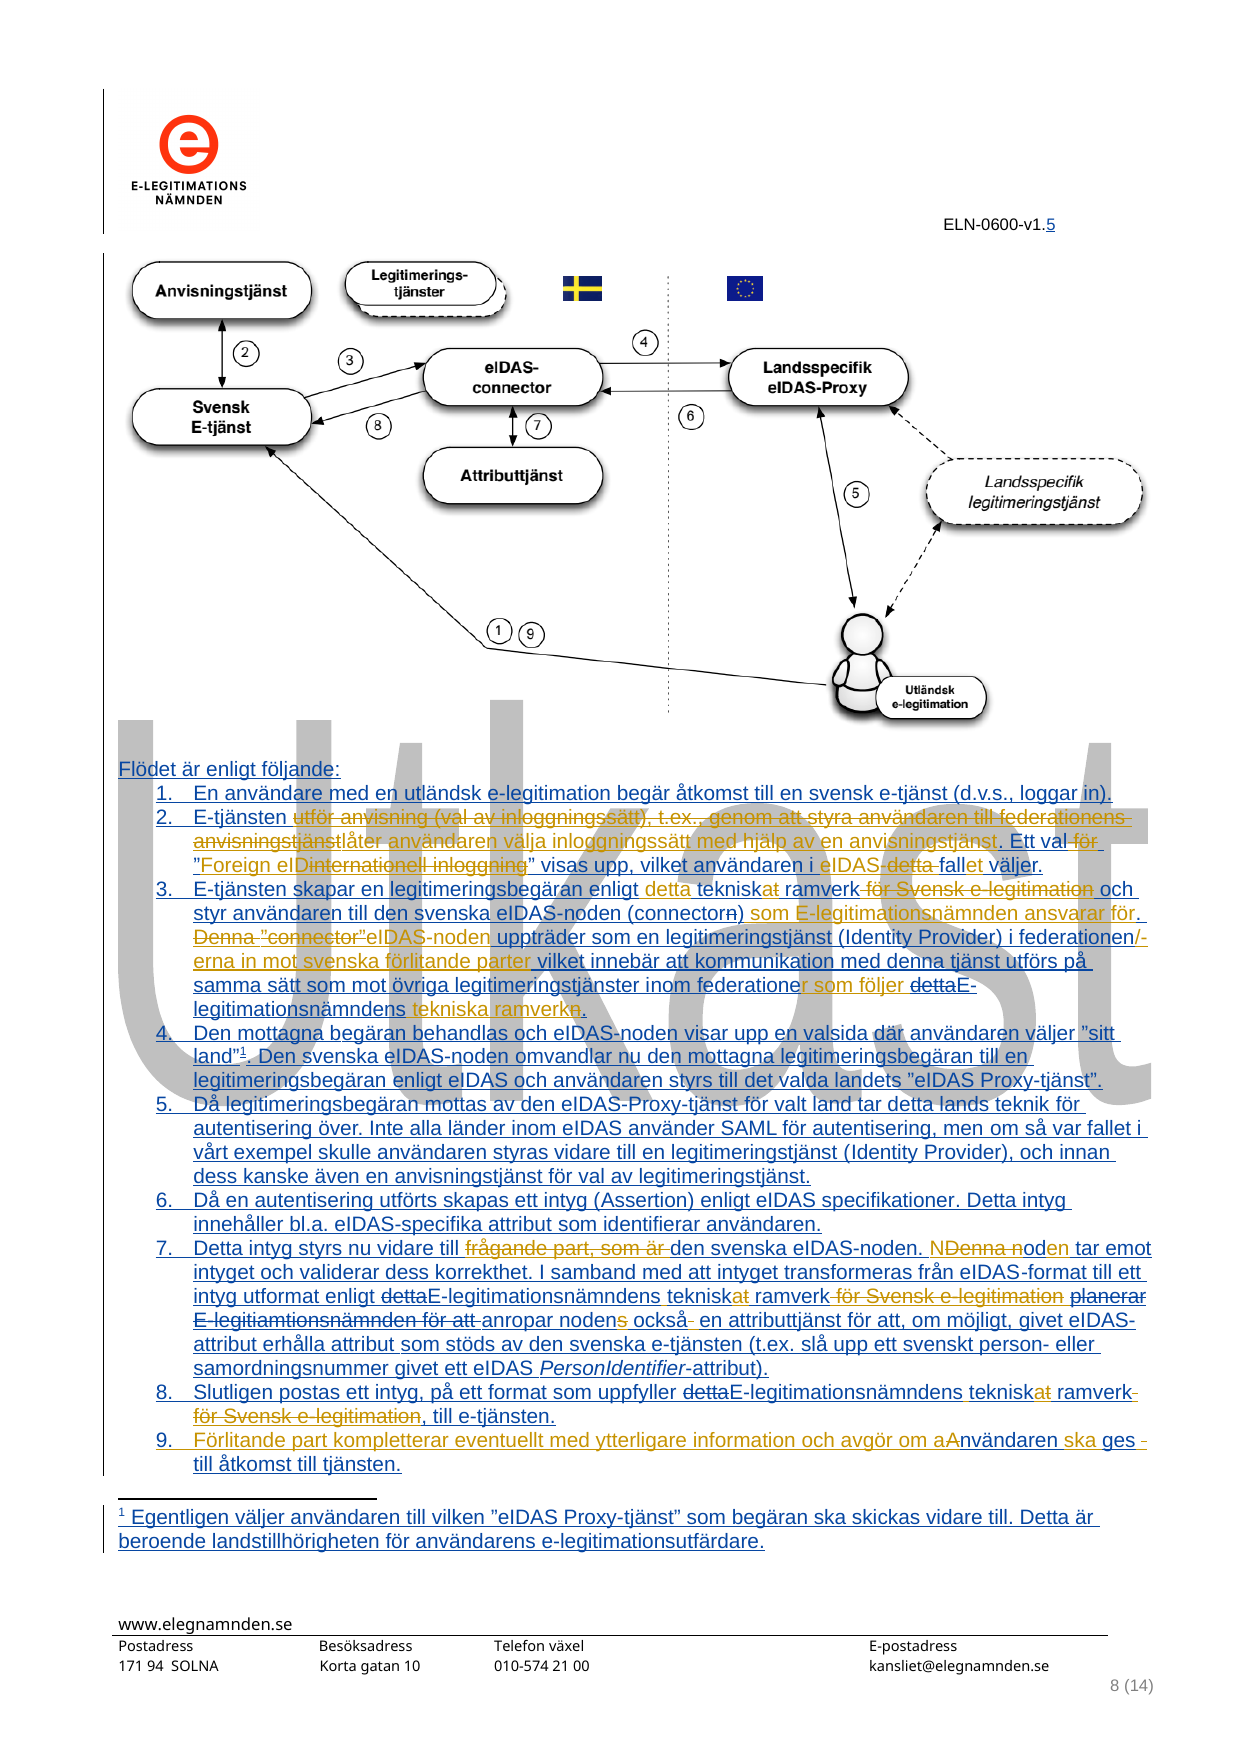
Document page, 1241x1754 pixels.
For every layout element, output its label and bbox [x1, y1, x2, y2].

picture [118, 88, 260, 231]
